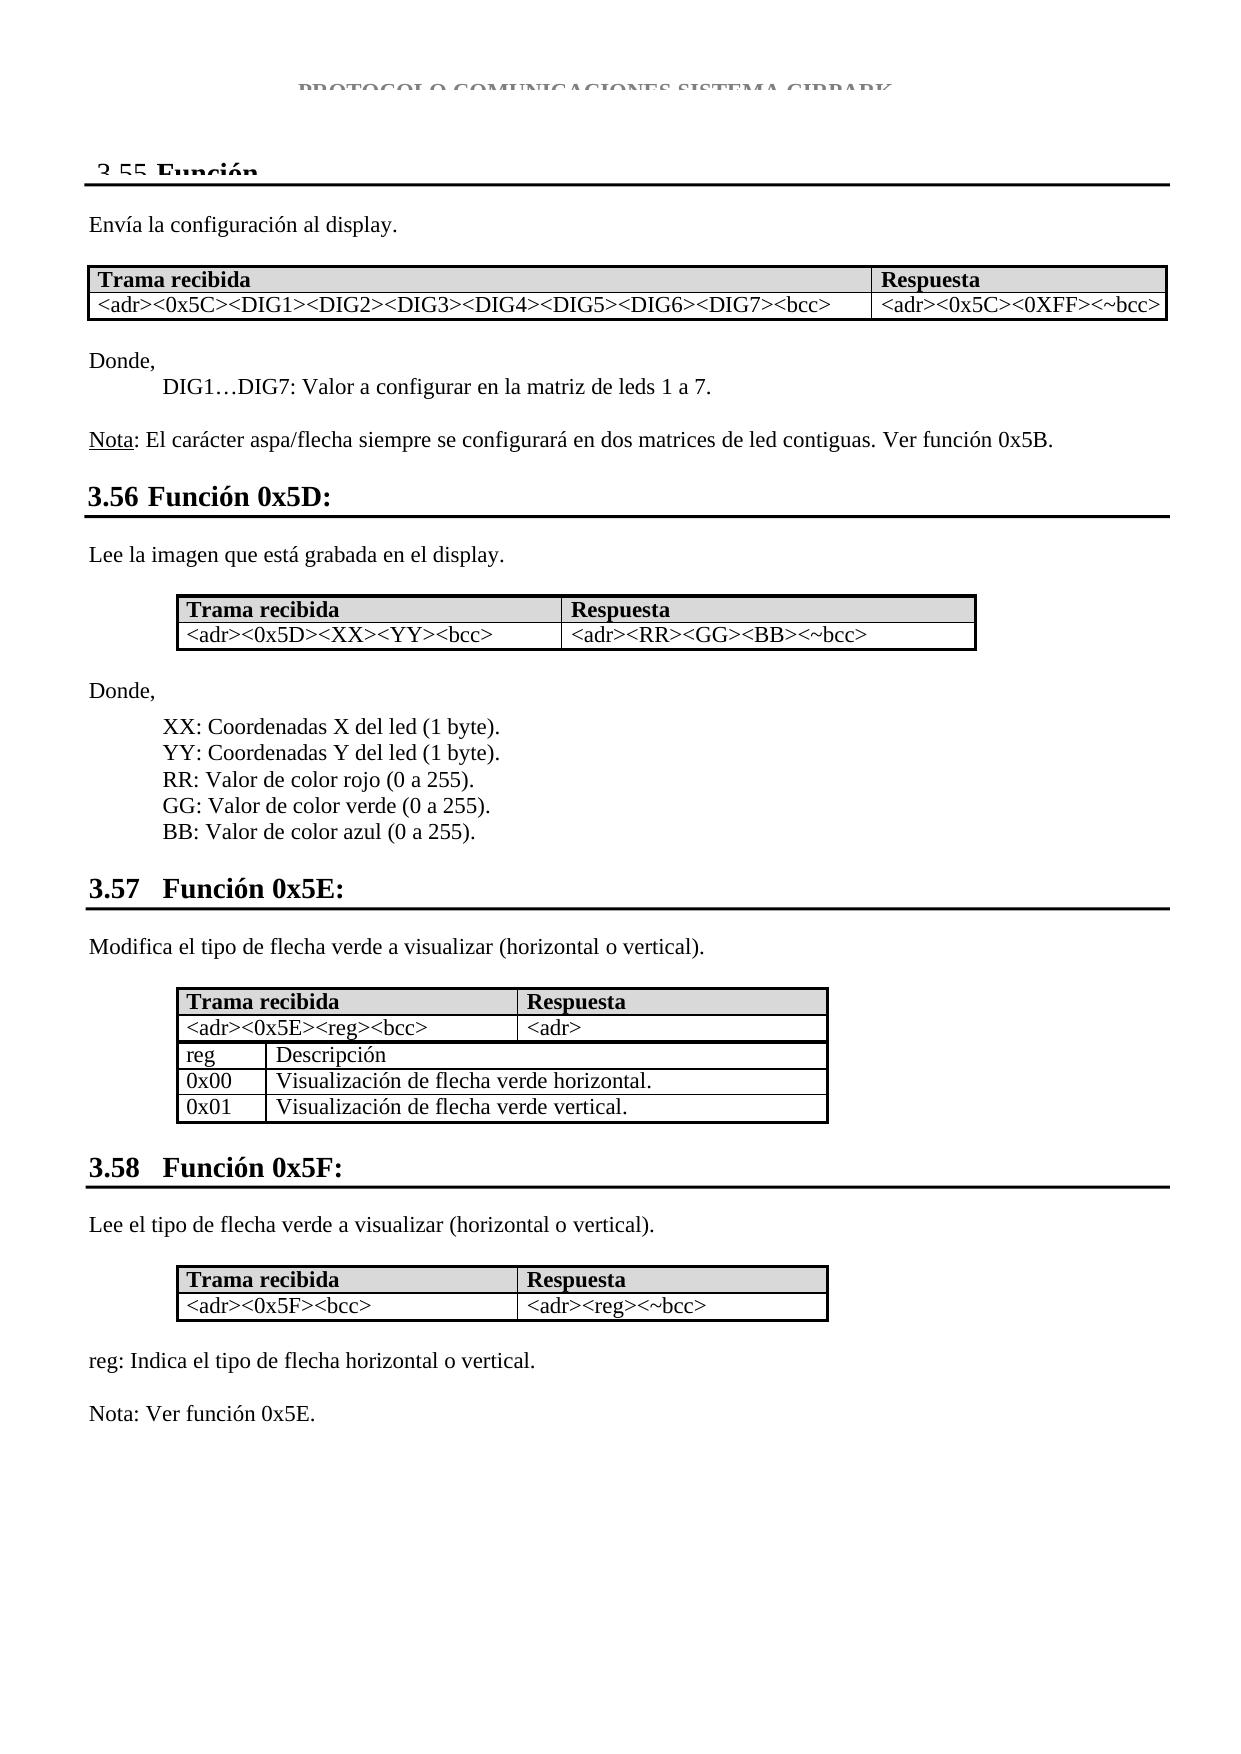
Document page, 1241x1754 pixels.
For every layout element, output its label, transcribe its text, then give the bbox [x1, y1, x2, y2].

table_header Trama recibida [90, 268, 871, 292]
table_cell <adr><0x5E><reg><bcc> [179, 1016, 517, 1040]
table_cell <adr><RR><GG><BB><~bcc> [562, 623, 974, 648]
text Lee la imagen que está grabada en el display. [89, 541, 1217, 567]
text GG: Valor de color verde (0 a 255). BB: Valor de color azul (0 a 255). [162, 792, 491, 845]
table_header Trama recibida [179, 990, 517, 1014]
table_cell Descripción [267, 1044, 826, 1068]
table_header Trama recibida [179, 1268, 517, 1292]
table_cell Visualización de flecha verde horizontal. [267, 1070, 826, 1094]
text XX: Coordenadas X del led (1 byte). YY: Coordenadas Y del led (1 byte). RR: Valor de color rojo (0 a 255). [162, 713, 501, 792]
subtitle Función 0x5F: [89, 1150, 1217, 1183]
text Donde, [89, 347, 1217, 373]
table_header Trama recibida [179, 598, 561, 622]
table_cell <adr><0x5F><bcc> [179, 1294, 517, 1318]
table_cell 0x01 [179, 1095, 265, 1121]
table_header Respuesta [518, 1268, 826, 1292]
table_cell <adr><reg><~bcc> [518, 1294, 826, 1318]
table_header Respuesta [562, 598, 974, 622]
table_cell <adr><0x5D><XX><YY><bcc> [179, 623, 561, 648]
subtitle Función 0x5E: [89, 871, 1217, 905]
table_cell Visualización de flecha verde vertical. [267, 1095, 826, 1121]
text Modifica el tipo de flecha verde a visualizar (horizontal o vertical). [89, 933, 1217, 959]
text Donde, [89, 677, 156, 703]
text reg: Indica el tipo de flecha horizontal o vertical. Nota: Ver función 0x5E. [89, 1347, 538, 1426]
text Envía la configuración al display. [89, 211, 1217, 237]
table_header Respuesta [518, 990, 826, 1014]
subtitle Función 0x5D: [87, 479, 1217, 513]
text Lee el tipo de flecha verde a visualizar (horizontal o vertical). [89, 1211, 1217, 1238]
table_header Respuesta [872, 268, 1165, 292]
table_cell 0x00 [179, 1070, 265, 1094]
text Nota: El carácter aspa/flecha siempre se configurará en dos matrices de led contiguas. Ver función 0x5B. [89, 426, 1217, 452]
table_cell <adr> [518, 1016, 826, 1040]
text DIG1…DIG7: Valor a configurar en la matriz de leds 1 a 7. [162, 373, 1217, 400]
table_cell <adr><0x5C><DIG1><DIG2><DIG3><DIG4><DIG5><DIG6><DIG7><bcc> [90, 293, 871, 318]
table_cell <adr><0x5C><0XFF><~bcc> [872, 293, 1165, 318]
table_cell reg [179, 1044, 265, 1068]
